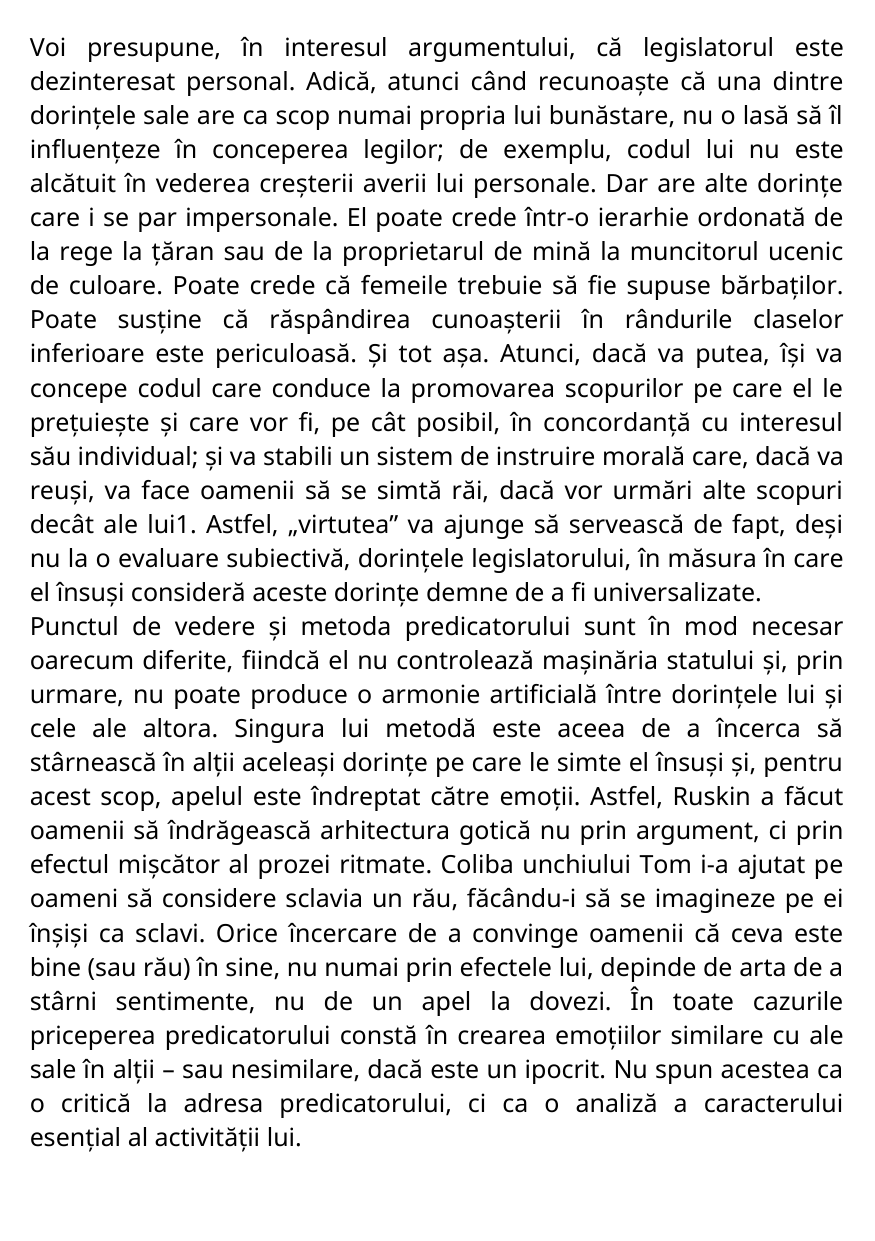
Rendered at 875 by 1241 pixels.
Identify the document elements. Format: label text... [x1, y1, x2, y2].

text Voi presupune, în interesul argumentului, că legislatorul este dezinteresat personal. Adică, atunci când recunoaşte că una dintre dorinţele sale are ca scop numai propria lui bunăstare, nu o lasă să îl influenţeze în conceperea legilor; de exemplu, codul lui nu este alcătuit în vederea creşterii averii lui personale. Dar are alte dorinţe care i se par impersonale. El poate crede într-o ierarhie ordonată de la rege la ţăran sau de la proprietarul de mină la muncitorul ucenic de culoare. Poate crede că femeile trebuie să fie supuse bărbaţilor. Poate susţine că răspândirea cunoaşterii în rândurile claselor inferioare este periculoasă. Şi tot aşa. Atunci, dacă va putea, îşi va concepe codul care conduce la promovarea scopurilor pe care el le preţuieşte şi care vor fi, pe cât posibil, în concordanţă cu interesul său individual; şi va stabili un sistem de instruire morală care, dacă va reuşi, va face oamenii să se simtă răi, dacă vor urmări alte scopuri decât ale lui1. Astfel, „virtutea” va ajunge să servească de fapt, deşi nu la o evaluare subiectivă, dorinţele legislatorului, în măsura în care el însuşi consideră aceste dorinţe demne de a fi universalizate. [29, 29, 844, 609]
text Punctul de vedere şi metoda predicatorului sunt în mod necesar oarecum diferite, fiindcă el nu controlează maşinăria statului şi, prin urmare, nu poate produce o armonie artificială între dorinţele lui şi cele ale altora. Singura lui metodă este aceea de a încerca să stârnească în alţii aceleaşi dorinţe pe care le simte el însuşi şi, pentru acest scop, apelul este îndreptat către emoţii. Astfel, Ruskin a făcut oamenii să îndrăgească arhitectura gotică nu prin argument, ci prin efectul mişcător al prozei ritmate. Coliba unchiului Tom i-a ajutat pe oameni să considere sclavia un rău, făcându-i să se imagineze pe ei înşişi ca sclavi. Orice încercare de a convinge oamenii că ceva este bine (sau rău) în sine, nu numai prin efectele lui, depinde de arta de a stârni sentimente, nu de un apel la dovezi. În toate cazurile priceperea predicatorului constă în crearea emoţiilor similare cu ale sale în alţii – sau nesimilare, dacă este un ipocrit. Nu spun acestea ca o critică la adresa predicatorului, ci ca o analiză a caracterului esenţial al activităţii lui. [29, 609, 844, 1154]
